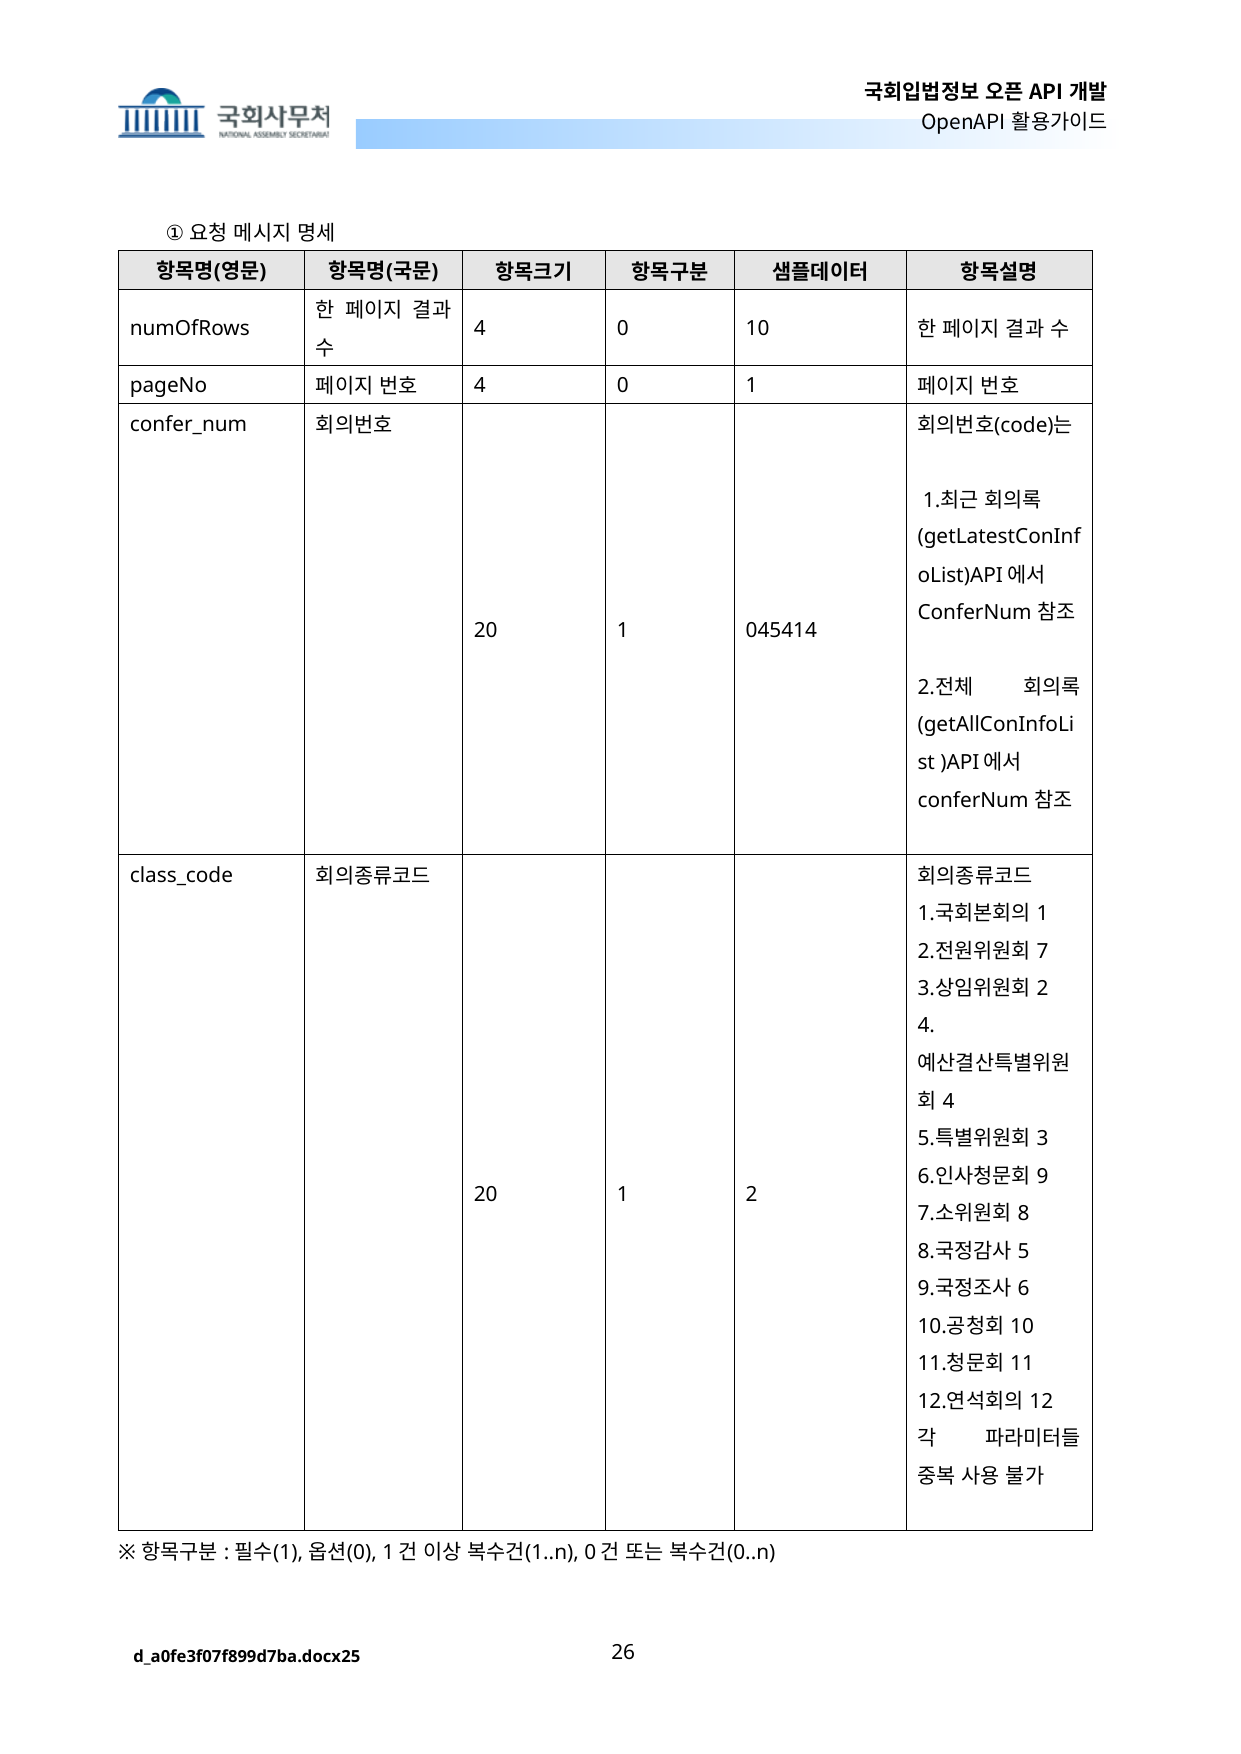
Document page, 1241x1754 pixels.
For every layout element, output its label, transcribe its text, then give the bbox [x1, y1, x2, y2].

table_header 항목명(국문) [305, 251, 462, 289]
table_cell 1 [606, 404, 734, 854]
table_cell 20 [463, 855, 605, 1530]
picture [118, 88, 330, 138]
table_cell 0 [606, 290, 734, 365]
table_cell numOfRows [119, 290, 304, 365]
table_cell 1 [735, 366, 906, 403]
table_cell 4 [463, 366, 605, 403]
table_cell 회의종류코드 [305, 855, 462, 1530]
table_cell 045414 [735, 404, 906, 854]
table_cell class_code [119, 855, 304, 1530]
table_cell 2 [735, 855, 906, 1530]
table_cell 0 [606, 366, 734, 403]
table_header 항목명(영문) [119, 251, 304, 289]
table_header 항목구분 [606, 251, 734, 289]
table_cell confer_num [119, 404, 304, 854]
table_cell 20 [463, 404, 605, 854]
table_cell 10 [735, 290, 906, 365]
table_header 항목설명 [907, 251, 1092, 289]
text ※ 항목구분 : 필수(1), 옵션(0), 1건 이상 복수건(1..n), 0건 또는 복수건(0..n) [118, 1531, 1122, 1569]
table_cell 한 페이지 결과 수 [305, 290, 462, 365]
table_cell 회의번호 [305, 404, 462, 854]
table_cell 회의종류코드 1.국회본회의 1 2.전원위원회 7 3.상임위원회 2 4.예산결산특별위원회 4 5.특별위원회 3 6.인사청문회 9 7.소위원회 8 8.국정감사 5 9.국정조사 6 10.공청회 10 11.청문회 11 12.연석회의 12 각 파라미터들 중복 사용 불가 [907, 855, 1092, 1530]
table_cell 한 페이지 결과 수 [907, 290, 1092, 365]
table_cell 1 [606, 855, 734, 1530]
table_cell 회의번호(code)는 1.최근 회의록 (getLatestConInfoList)API에서 ConferNum 참조 2.전체 회의록 (getAllConInfoList )API에서 conferNum 참조 [907, 404, 1092, 854]
table_header 샘플데이터 [735, 251, 906, 289]
table_cell 페이지 번호 [907, 366, 1092, 403]
table_cell 4 [463, 290, 605, 365]
table_header 항목크기 [463, 251, 605, 289]
table_cell pageNo [119, 366, 304, 403]
table_cell 페이지 번호 [305, 366, 462, 403]
subtitle 요청 메시지 명세 [165, 213, 1122, 250]
